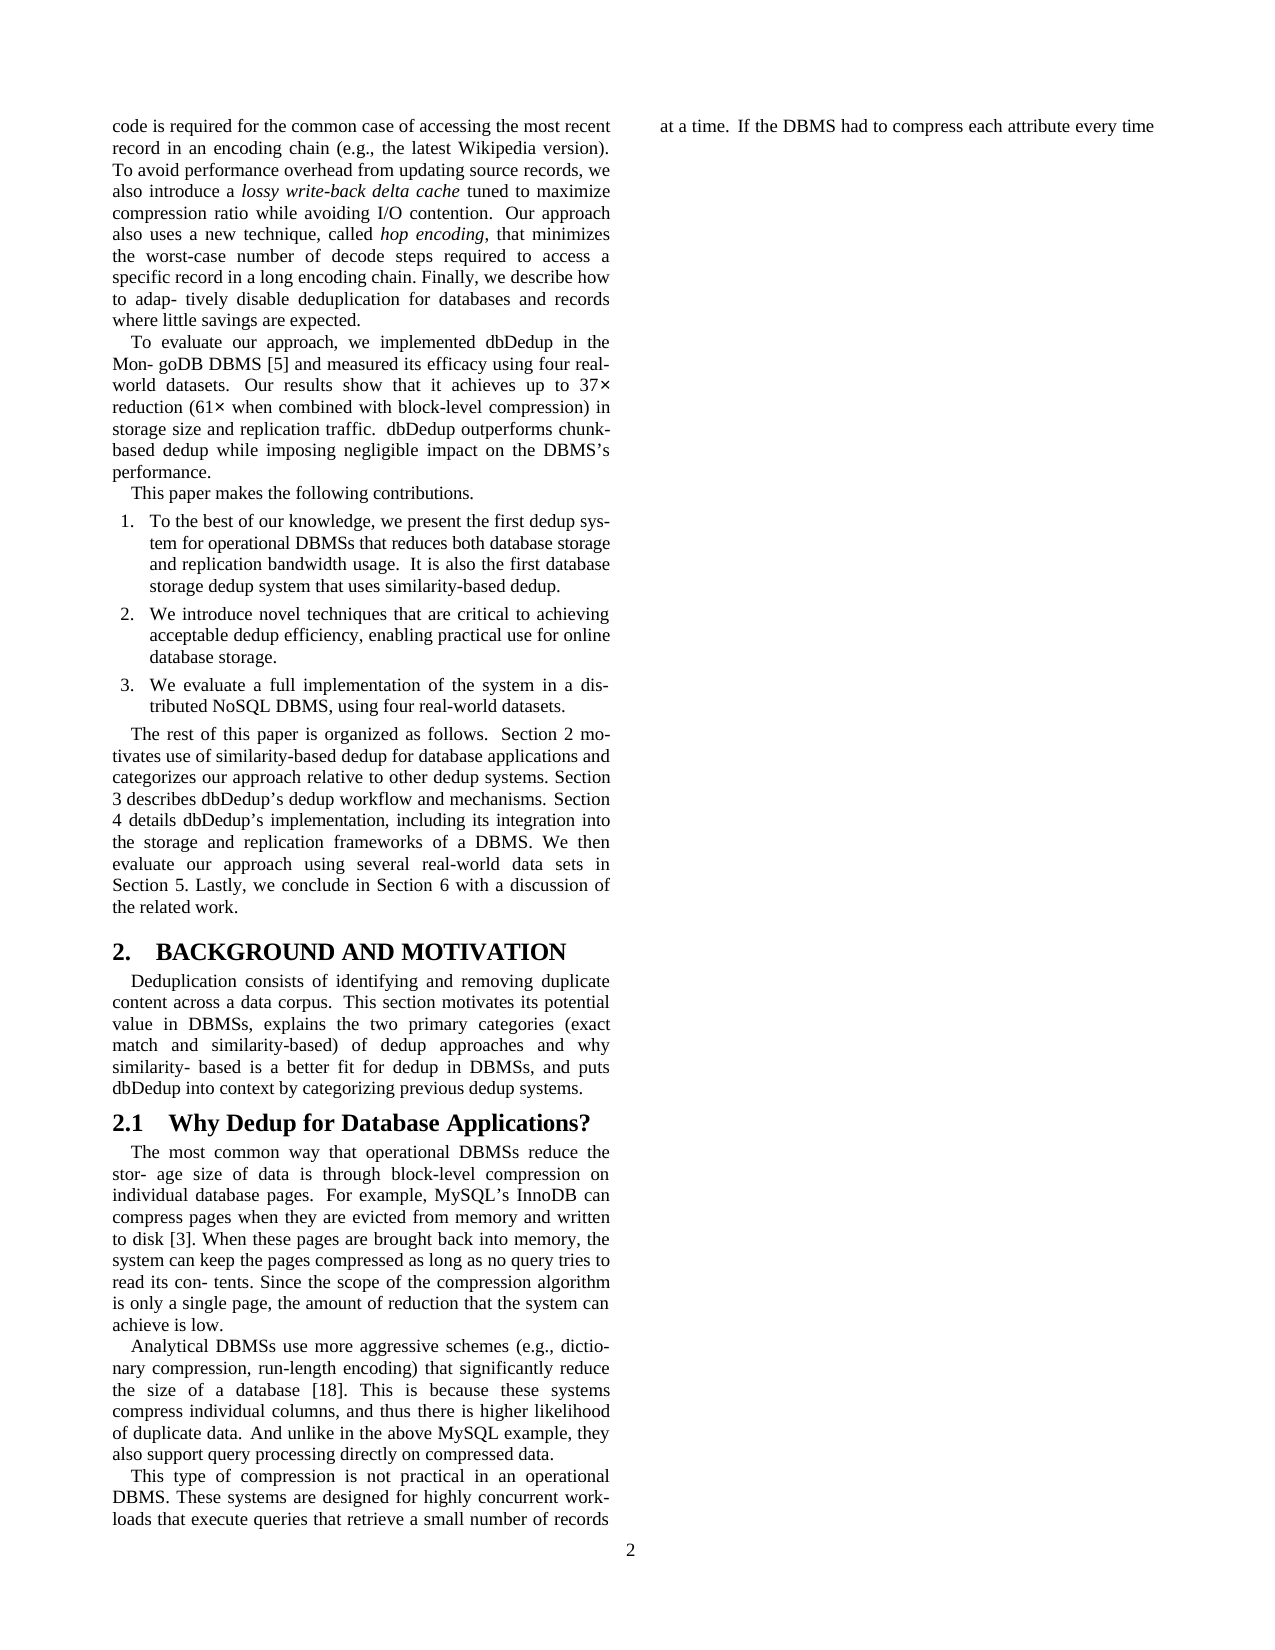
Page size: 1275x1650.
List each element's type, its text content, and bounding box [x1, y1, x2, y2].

text The most common way that operational DBMSs reduce the stor- age size of data is through block-level compression on individual database pages. For example, MySQL’s InnoDB can compress pages when they are evicted from memory and written to disk [3]. When these pages are brought back into memory, the system can keep the pages compressed as long as no query tries to read its con- tents. Since the scope of the compression algorithm is only a single page, the amount of reduction that the system can achieve is low. [112, 1141, 610, 1335]
text code is required for the common case of accessing the most recent record in an encoding chain (e.g., the latest Wikipedia version). To avoid performance overhead from updating source records, we also introduce a lossy write-back delta cache tuned to maximize compression ratio while avoiding I/O contention. Our approach also uses a new technique, called hop encoding, that minimizes the worst-case number of decode steps required to access a specific record in a long encoding chain. Finally, we describe how to adap- tively disable deduplication for databases and records where little savings are expected. [112, 115, 610, 331]
text This paper makes the following contributions. [131, 482, 614, 504]
list We evaluate a full implementation of the system in a dis- tributed NoSQL DBMS, using four real-world datasets. [120, 674, 610, 717]
text The rest of this paper is organized as follows. Section 2 mo- tivates use of similarity-based dedup for database applications and categorizes our approach relative to other dedup systems. Section 3 describes dbDedup’s dedup workflow and mechanisms. Section 4 details dbDedup’s implementation, including its integration into the storage and replication frameworks of a DBMS. We then evaluate our approach using several real-world data sets in Section 5. Lastly, we conclude in Section 6 with a discussion of the related work. [112, 723, 610, 917]
subtitle BACKGROUND AND MOTIVATION [112, 937, 614, 965]
subtitle Why Dedup for Database Applications? [112, 1108, 614, 1137]
text Deduplication consists of identifying and removing duplicate content across a data corpus. This section motivates its potential value in DBMSs, explains the two primary categories (exact match and similarity-based) of dedup approaches and why similarity- based is a better fit for dedup in DBMSs, and puts dbDedup into context by categorizing previous dedup systems. [112, 969, 610, 1099]
text To evaluate our approach, we implemented dbDedup in the Mon- goDB DBMS [5] and measured its efficacy using four real-world datasets. Our results show that it achieves up to 37× reduction (61× when combined with block-level compression) in storage size and replication traffic. dbDedup outperforms chunk-based dedup while imposing negligible impact on the DBMS’s performance. [112, 331, 610, 482]
text Analytical DBMSs use more aggressive schemes (e.g., dictio- nary compression, run-length encoding) that significantly reduce the size of a database [18]. This is because these systems compress individual columns, and thus there is higher likelihood of duplicate data. And unlike in the above MySQL example, they also support query processing directly on compressed data. [112, 1335, 610, 1465]
list To the best of our knowledge, we present the first dedup sys- tem for operational DBMSs that reduces both database storage and replication bandwidth usage. It is also the first database storage dedup system that uses similarity-based dedup. [120, 510, 610, 596]
list We introduce novel techniques that are critical to achieving acceptable dedup efficiency, enabling practical use for online database storage. [120, 603, 610, 667]
text This type of compression is not practical in an operational DBMS. These systems are designed for highly concurrent work- loads that execute queries that retrieve a small number of records at a time. If the DBMS had to compress each attribute every time [112, 1465, 610, 1529]
